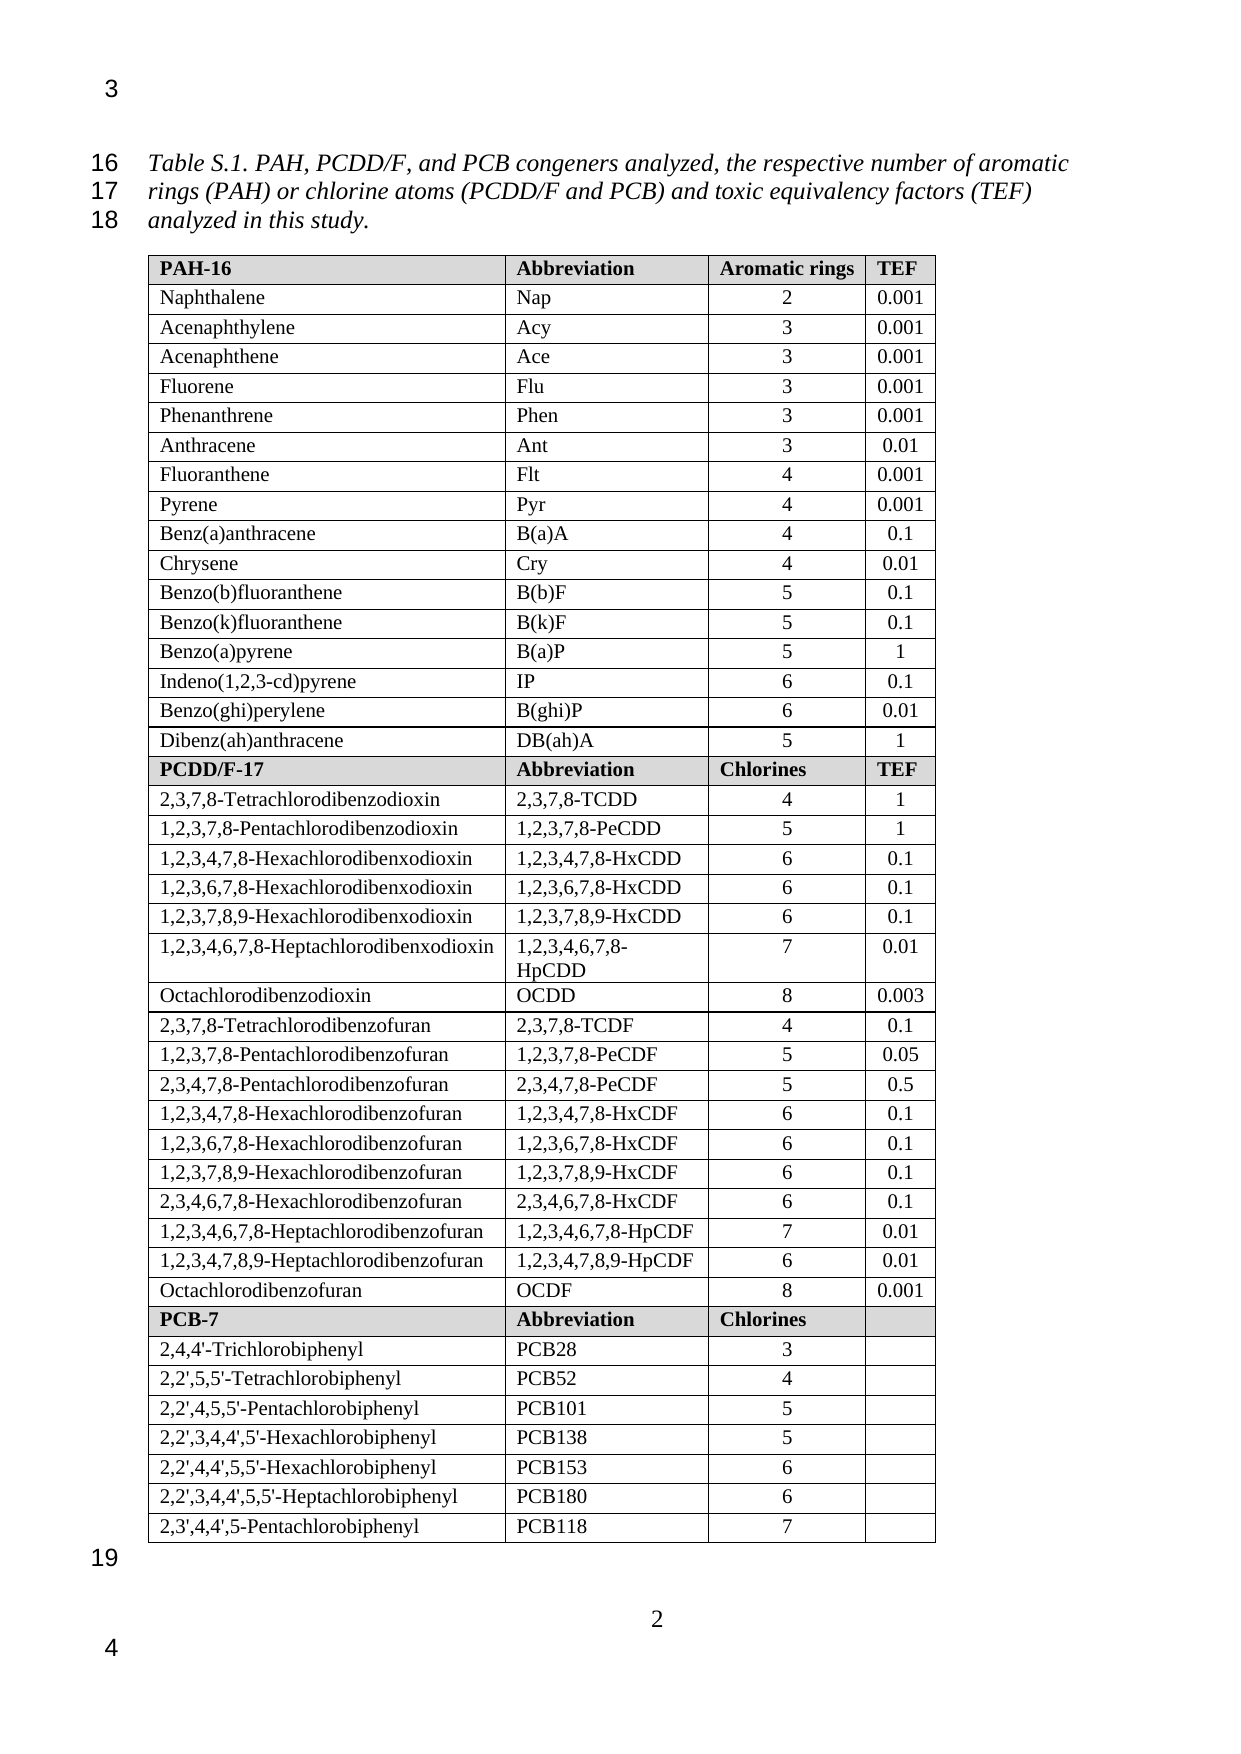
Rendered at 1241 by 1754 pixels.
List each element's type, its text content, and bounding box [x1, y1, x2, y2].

table_cell 0.05 [866, 1042, 935, 1070]
table_cell 0.1 [866, 1189, 935, 1218]
table_cell Abbreviation [506, 757, 708, 785]
table_cell 0.01 [866, 433, 935, 461]
table_cell Fluoranthene [149, 462, 505, 491]
table_header Aromatic rings [709, 256, 865, 284]
table_cell 5 [709, 580, 865, 608]
table_cell 0.001 [866, 1278, 935, 1306]
table_cell Benz(a)anthracene [149, 521, 505, 549]
table_cell 3 [709, 403, 865, 432]
table_cell 0.01 [866, 934, 935, 982]
table_cell 1,2,3,7,8,9-HxCDD [506, 904, 708, 933]
table_cell 1,2,3,4,6,7,8-Heptachlorodibenxodioxin [149, 934, 505, 982]
table_cell 0.001 [866, 374, 935, 402]
table_cell 2,3,4,6,7,8-Hexachlorodibenzofuran [149, 1189, 505, 1218]
table_cell Ace [506, 344, 708, 373]
table_cell Phen [506, 403, 708, 432]
table_cell PCB101 [506, 1396, 708, 1424]
table_cell 3 [709, 344, 865, 373]
table_cell PCB180 [506, 1484, 708, 1513]
table_cell 1,2,3,7,8-PeCDD [506, 816, 708, 844]
table_cell Nap [506, 285, 708, 314]
table_cell 2,4,4'-Trichlorobiphenyl [149, 1337, 505, 1365]
table_cell 1,2,3,4,7,8-Hexachlorodibenxodioxin [149, 845, 505, 874]
table_cell 0.1 [866, 610, 935, 638]
table_cell [866, 1307, 935, 1336]
table_cell 0.1 [866, 521, 935, 549]
table_cell Octachlorodibenzodioxin [149, 983, 505, 1011]
table_cell Phenanthrene [149, 403, 505, 432]
table_cell [866, 1484, 935, 1513]
table_cell 0.5 [866, 1071, 935, 1100]
table_cell Acenaphthylene [149, 315, 505, 343]
table_cell Anthracene [149, 433, 505, 461]
table_cell 1,2,3,4,6,7,8-HpCDF [506, 1219, 708, 1247]
table_cell OCDD [506, 983, 708, 1011]
table_cell 1,2,3,4,7,8,9-Heptachlorodibenzofuran [149, 1248, 505, 1277]
table_cell 7 [709, 1219, 865, 1247]
table_cell 0.1 [866, 1101, 935, 1129]
table_cell Pyrene [149, 492, 505, 520]
table_cell 0.1 [866, 845, 935, 874]
table_cell PCB153 [506, 1455, 708, 1483]
table_cell 0.001 [866, 344, 935, 373]
table_cell Abbreviation [506, 1307, 708, 1336]
table_cell 2,3,4,7,8-Pentachlorodibenzofuran [149, 1071, 505, 1100]
table_cell 4 [709, 462, 865, 491]
table_cell Benzo(a)pyrene [149, 639, 505, 667]
table_cell Chrysene [149, 551, 505, 579]
table_cell Ant [506, 433, 708, 461]
table_cell 8 [709, 1278, 865, 1306]
table_cell 5 [709, 816, 865, 844]
table_cell 4 [709, 1013, 865, 1041]
table_cell 6 [709, 1160, 865, 1188]
table_cell 6 [709, 1248, 865, 1277]
table_cell 7 [709, 934, 865, 982]
table_cell 0.1 [866, 1130, 935, 1159]
table_cell 0.001 [866, 462, 935, 491]
table_cell 4 [709, 492, 865, 520]
table_cell 6 [709, 1101, 865, 1129]
table_cell IP [506, 669, 708, 697]
table_cell Octachlorodibenzofuran [149, 1278, 505, 1306]
table_cell B(k)F [506, 610, 708, 638]
table_cell 1,2,3,7,8,9-Hexachlorodibenzofuran [149, 1160, 505, 1188]
table_cell 3 [709, 1337, 865, 1365]
table_cell 6 [709, 1484, 865, 1513]
table_cell [866, 1455, 935, 1483]
table_cell 0.01 [866, 1219, 935, 1247]
table_cell 7 [709, 1514, 865, 1542]
table_cell 1,2,3,4,6,7,8-Heptachlorodibenzofuran [149, 1219, 505, 1247]
table_cell 2,2',4,5,5'-Pentachlorobiphenyl [149, 1396, 505, 1424]
text Table S.1. PAH, PCDD/F, and PCB congeners analyzed, the respective number of aromatic rings (PAH) or chlorine atoms (PCDD/F and PCB) and toxic equivalency factors (TEF) analyzed in this study. [148, 148, 1092, 234]
table_cell Chlorines [709, 757, 865, 785]
table_cell 6 [709, 875, 865, 903]
table_cell 1,2,3,7,8-Pentachlorodibenzofuran [149, 1042, 505, 1070]
table_cell 1,2,3,7,8,9-HxCDF [506, 1160, 708, 1188]
table_cell [866, 1337, 935, 1365]
table_cell 6 [709, 1189, 865, 1218]
table_cell 6 [709, 1130, 865, 1159]
table_cell 2,3,7,8-Tetrachlorodibenzodioxin [149, 786, 505, 815]
table_cell Benzo(b)fluoranthene [149, 580, 505, 608]
table_cell [866, 1396, 935, 1424]
table_cell 2,2',3,4,4',5'-Hexachlorobiphenyl [149, 1425, 505, 1454]
table_cell 0.001 [866, 315, 935, 343]
table_cell 0.001 [866, 492, 935, 520]
table_cell TEF [866, 757, 935, 785]
table_cell 1,2,3,4,7,8,9-HpCDF [506, 1248, 708, 1277]
table_cell B(ghi)P [506, 698, 708, 726]
table_cell B(b)F [506, 580, 708, 608]
table_cell Fluorene [149, 374, 505, 402]
table_cell PCDD/F-17 [149, 757, 505, 785]
table_cell 5 [709, 1071, 865, 1100]
table_cell 1,2,3,6,7,8-Hexachlorodibenzofuran [149, 1130, 505, 1159]
table_cell 0.003 [866, 983, 935, 1011]
table_cell 6 [709, 845, 865, 874]
table_cell 8 [709, 983, 865, 1011]
table_cell 0.1 [866, 580, 935, 608]
table_cell 4 [709, 786, 865, 815]
table_cell 2,2',3,4,4',5,5'-Heptachlorobiphenyl [149, 1484, 505, 1513]
table_cell 1 [866, 786, 935, 815]
table_cell 5 [709, 1425, 865, 1454]
table_cell 6 [709, 669, 865, 697]
table_cell 5 [709, 1042, 865, 1070]
table_cell Chlorines [709, 1307, 865, 1336]
table_cell 1,2,3,4,7,8-HxCDD [506, 845, 708, 874]
table_cell 0.1 [866, 1160, 935, 1188]
table_cell 1 [866, 639, 935, 667]
table_cell 0.1 [866, 904, 935, 933]
table_cell 0.001 [866, 285, 935, 314]
table_cell 6 [709, 904, 865, 933]
table_cell 2,3',4,4',5-Pentachlorobiphenyl [149, 1514, 505, 1542]
table_cell 5 [709, 610, 865, 638]
table_cell 0.01 [866, 551, 935, 579]
table_cell Acenaphthene [149, 344, 505, 373]
table_cell 1,2,3,6,7,8-HxCDD [506, 875, 708, 903]
table_cell 4 [709, 1366, 865, 1395]
table_cell PCB-7 [149, 1307, 505, 1336]
table_cell 1,2,3,7,8,9-Hexachlorodibenxodioxin [149, 904, 505, 933]
table_cell 2,3,7,8-Tetrachlorodibenzofuran [149, 1013, 505, 1041]
table_cell 0.1 [866, 669, 935, 697]
table_cell Dibenz(ah)anthracene [149, 728, 505, 756]
table_cell Flt [506, 462, 708, 491]
table_header Abbreviation [506, 256, 708, 284]
table_cell 3 [709, 315, 865, 343]
table_cell [866, 1425, 935, 1454]
table_cell 1,2,3,7,8-PeCDF [506, 1042, 708, 1070]
table_cell PCB138 [506, 1425, 708, 1454]
table_cell 5 [709, 728, 865, 756]
table_cell Acy [506, 315, 708, 343]
table_cell 5 [709, 639, 865, 667]
table_cell Indeno(1,2,3-cd)pyrene [149, 669, 505, 697]
table_cell 5 [709, 1396, 865, 1424]
table_cell 4 [709, 521, 865, 549]
table_cell B(a)A [506, 521, 708, 549]
table_cell PCB28 [506, 1337, 708, 1365]
table_cell 1,2,3,7,8-Pentachlorodibenzodioxin [149, 816, 505, 844]
table_cell DB(ah)A [506, 728, 708, 756]
table_cell [866, 1514, 935, 1542]
table_cell 0.01 [866, 1248, 935, 1277]
table_cell 1,2,3,6,7,8-Hexachlorodibenxodioxin [149, 875, 505, 903]
table_cell Benzo(ghi)perylene [149, 698, 505, 726]
table_cell 1,2,3,4,6,7,8-HpCDD [506, 934, 708, 982]
table_cell 0.1 [866, 1013, 935, 1041]
table_cell 3 [709, 433, 865, 461]
table_cell 1,2,3,4,7,8-Hexachlorodibenzofuran [149, 1101, 505, 1129]
table_cell 2,3,7,8-TCDD [506, 786, 708, 815]
table_cell 4 [709, 551, 865, 579]
table_cell 2,2',4,4',5,5'-Hexachlorobiphenyl [149, 1455, 505, 1483]
table_cell 0.001 [866, 403, 935, 432]
table_cell PCB118 [506, 1514, 708, 1542]
table_cell 2,3,4,6,7,8-HxCDF [506, 1189, 708, 1218]
table_cell 1,2,3,4,7,8-HxCDF [506, 1101, 708, 1129]
table_cell 1 [866, 728, 935, 756]
table_cell 2,2',5,5'-Tetrachlorobiphenyl [149, 1366, 505, 1395]
table_cell OCDF [506, 1278, 708, 1306]
table_header TEF [866, 256, 935, 284]
table_cell Pyr [506, 492, 708, 520]
table_cell 1,2,3,6,7,8-HxCDF [506, 1130, 708, 1159]
table_cell 6 [709, 698, 865, 726]
table_cell [866, 1366, 935, 1395]
table_cell 3 [709, 374, 865, 402]
table_cell 2,3,7,8-TCDF [506, 1013, 708, 1041]
table_header PAH-16 [149, 256, 505, 284]
table_cell 2 [709, 285, 865, 314]
table_cell 1 [866, 816, 935, 844]
table_cell 0.01 [866, 698, 935, 726]
table_cell 2,3,4,7,8-PeCDF [506, 1071, 708, 1100]
table_cell Cry [506, 551, 708, 579]
table_cell PCB52 [506, 1366, 708, 1395]
table_cell Flu [506, 374, 708, 402]
table_cell Benzo(k)fluoranthene [149, 610, 505, 638]
table_cell Naphthalene [149, 285, 505, 314]
table_cell 0.1 [866, 875, 935, 903]
table_cell B(a)P [506, 639, 708, 667]
table_cell 6 [709, 1455, 865, 1483]
